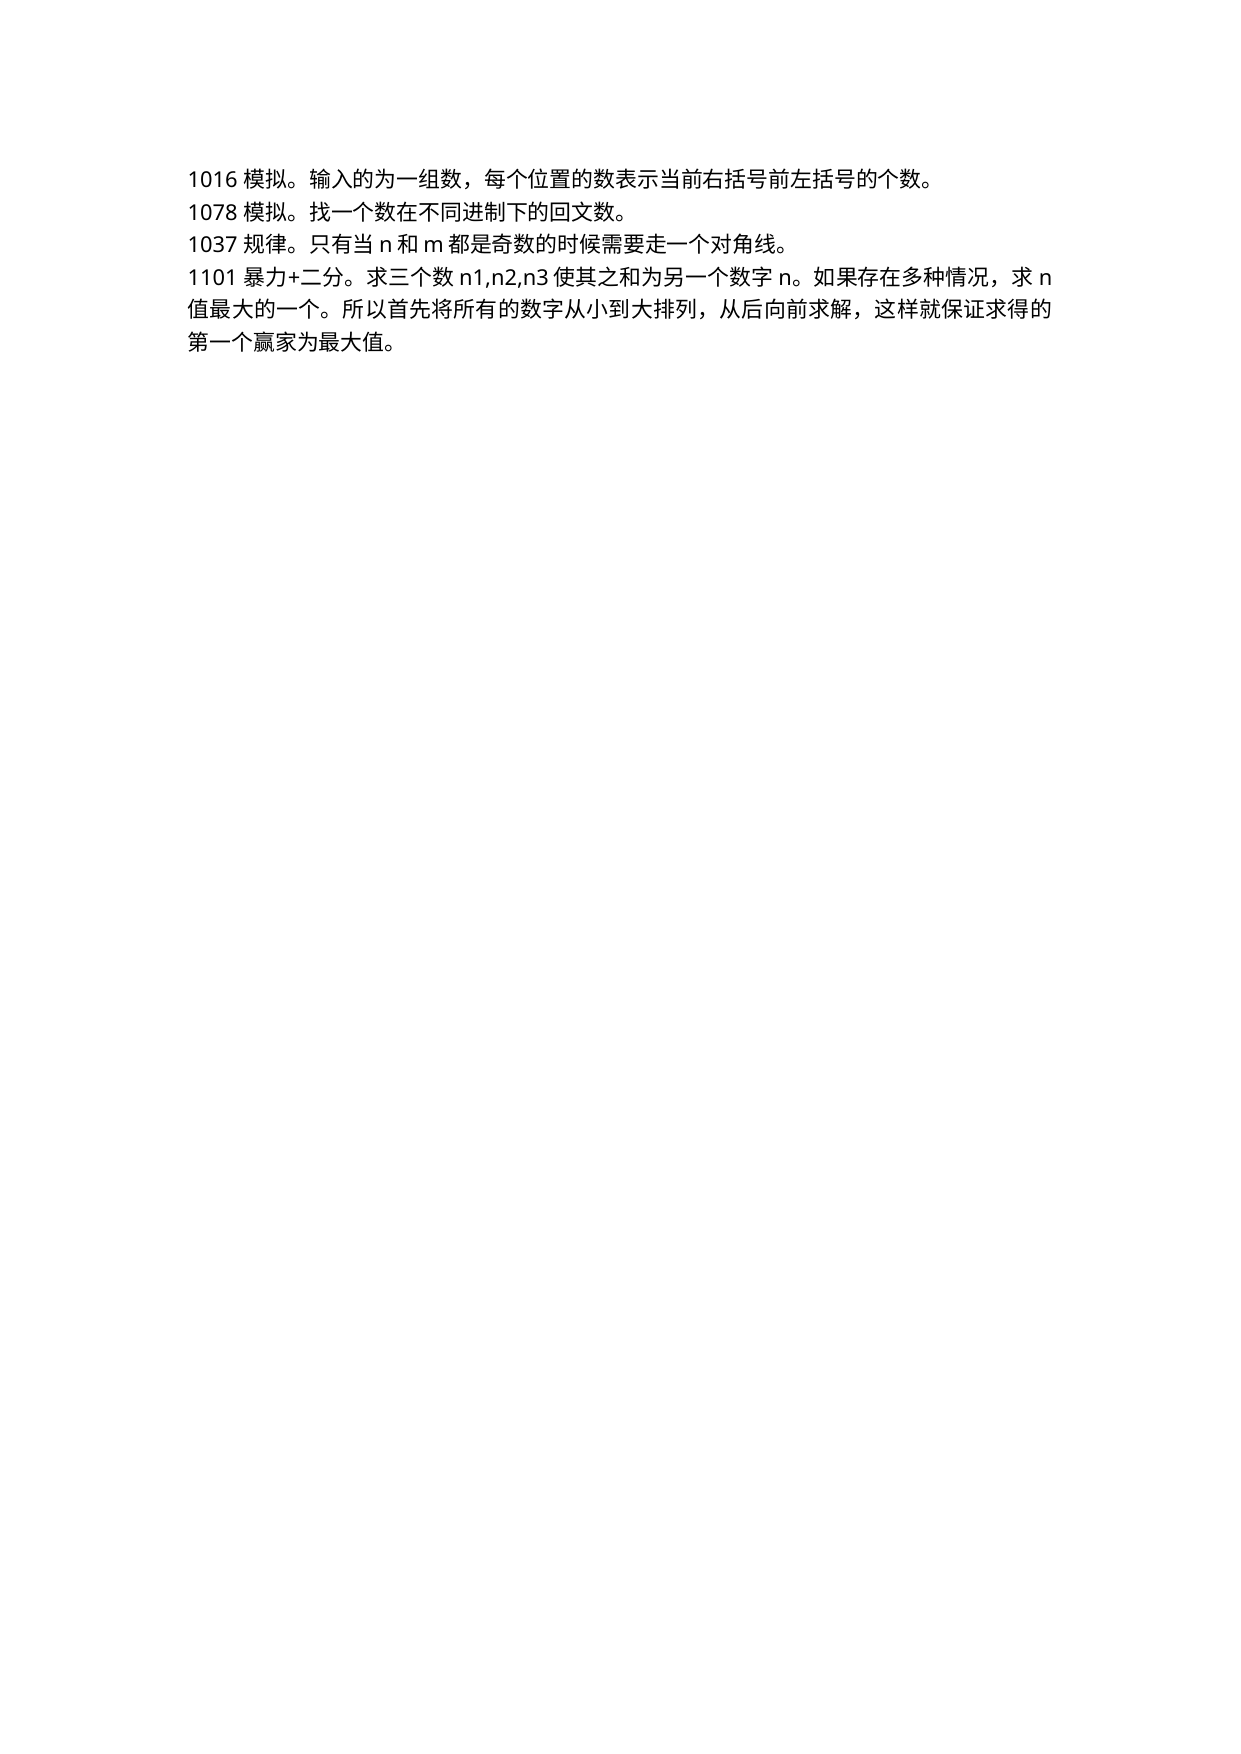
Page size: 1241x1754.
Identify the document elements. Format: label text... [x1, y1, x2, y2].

text 1016 模拟。输入的为一组数，每个位置的数表示当前右括号前左括号的个数。 [187, 162, 1053, 194]
text 1078 模拟。找一个数在不同进制下的回文数。 [187, 194, 1053, 227]
text 1101 暴力+二分。求三个数n1,n2,n3使其之和为另一个数字n。如果存在多种情况，求n值最大的一个。所以首先将所有的数字从小到大排列，从后向前求解，这样就保证求得的第一个赢家为最大值。 [187, 259, 1053, 357]
text 1037 规律。只有当n和m都是奇数的时候需要走一个对角线。 [187, 227, 1053, 259]
